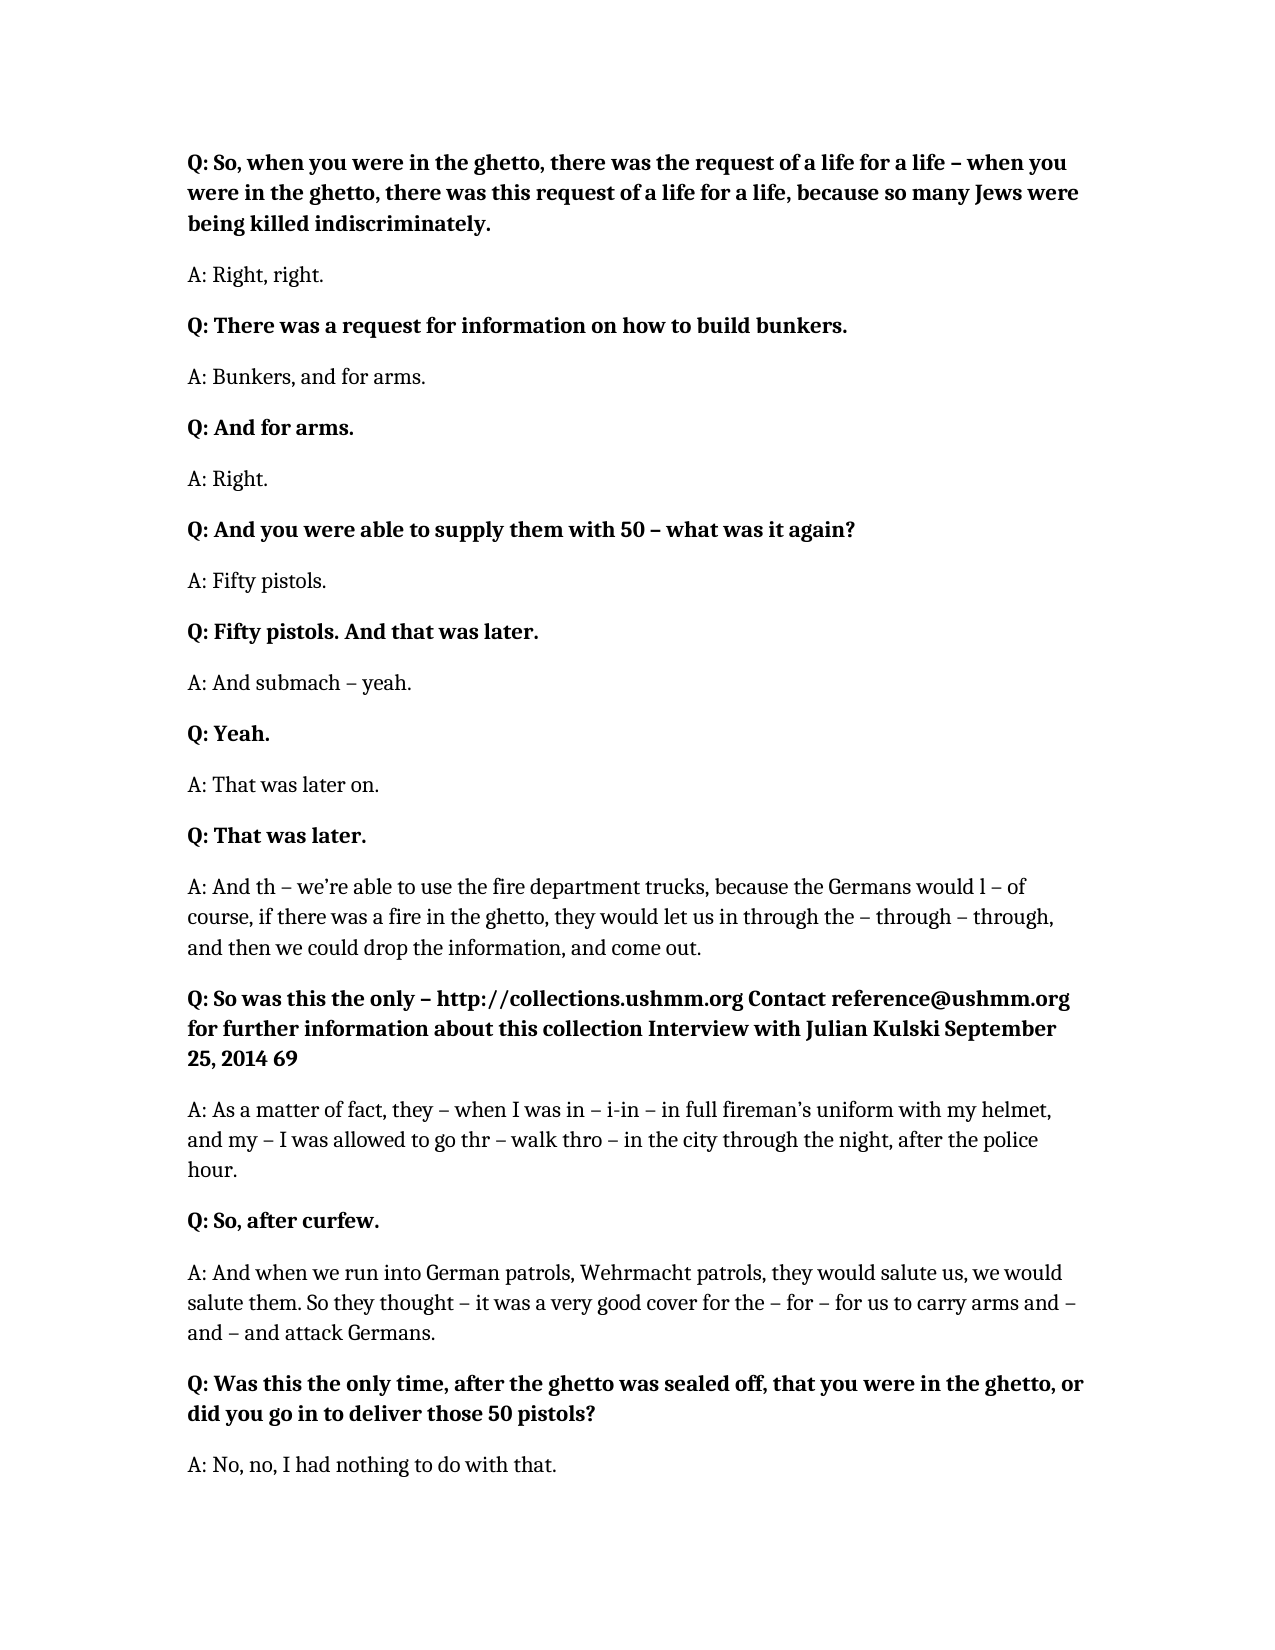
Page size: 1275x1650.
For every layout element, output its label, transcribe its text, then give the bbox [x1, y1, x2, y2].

text A: No, no, I had nothing to do with that. [187, 1452, 1087, 1478]
text Q: And for arms. [187, 414, 1087, 441]
text A: And when we run into German patrols, Wehrmacht patrols, they would salute us, we would salute them. So they thought – it was a very good cover for the – for – for us to carry arms and – and – and attack Germans. [187, 1259, 1087, 1346]
text Q: So, when you were in the ghetto, there was the request of a life for a life – when you were in the ghetto, there was this request of a life for a life, because so many Jews were being killed indiscriminately. [187, 150, 1087, 237]
text Q: Was this the only time, after the ghetto was sealed off, that you were in the ghetto, or did you go in to deliver those 50 pistols? [187, 1371, 1087, 1427]
text A: Fifty pistols. [187, 568, 1087, 594]
text Q: So was this the only – http://collections.ushmm.org Contact reference@ushmm.org for further information about this collection Interview with Julian Kulski September 25, 2014 69 [187, 985, 1087, 1072]
text A: And submach – yeah. [187, 670, 1087, 696]
text A: Right. [187, 466, 1087, 492]
text A: That was later on. [187, 772, 1087, 798]
text A: And th – we’re able to use the fire department trucks, because the Germans would l – of course, if there was a fire in the ghetto, they would let us in through the – through – through, and then we could drop the information, and come out. [187, 874, 1087, 961]
text A: As a matter of fact, they – when I was in – i-in – in full fireman’s uniform with my helmet, and my – I was allowed to go thr – walk thro – in the city through the night, after the police hour. [187, 1097, 1087, 1184]
text Q: So, after curfew. [187, 1208, 1087, 1235]
text Q: Yeah. [187, 721, 1087, 747]
text Q: That was later. [187, 823, 1087, 849]
text Q: Fifty pistols. And that was later. [187, 619, 1087, 645]
text Q: There was a request for information on how to build bunkers. [187, 312, 1087, 339]
text A: Bunkers, and for arms. [187, 363, 1087, 390]
text A: Right, right. [187, 261, 1087, 288]
text Q: And you were able to supply them with 50 – what was it again? [187, 517, 1087, 543]
